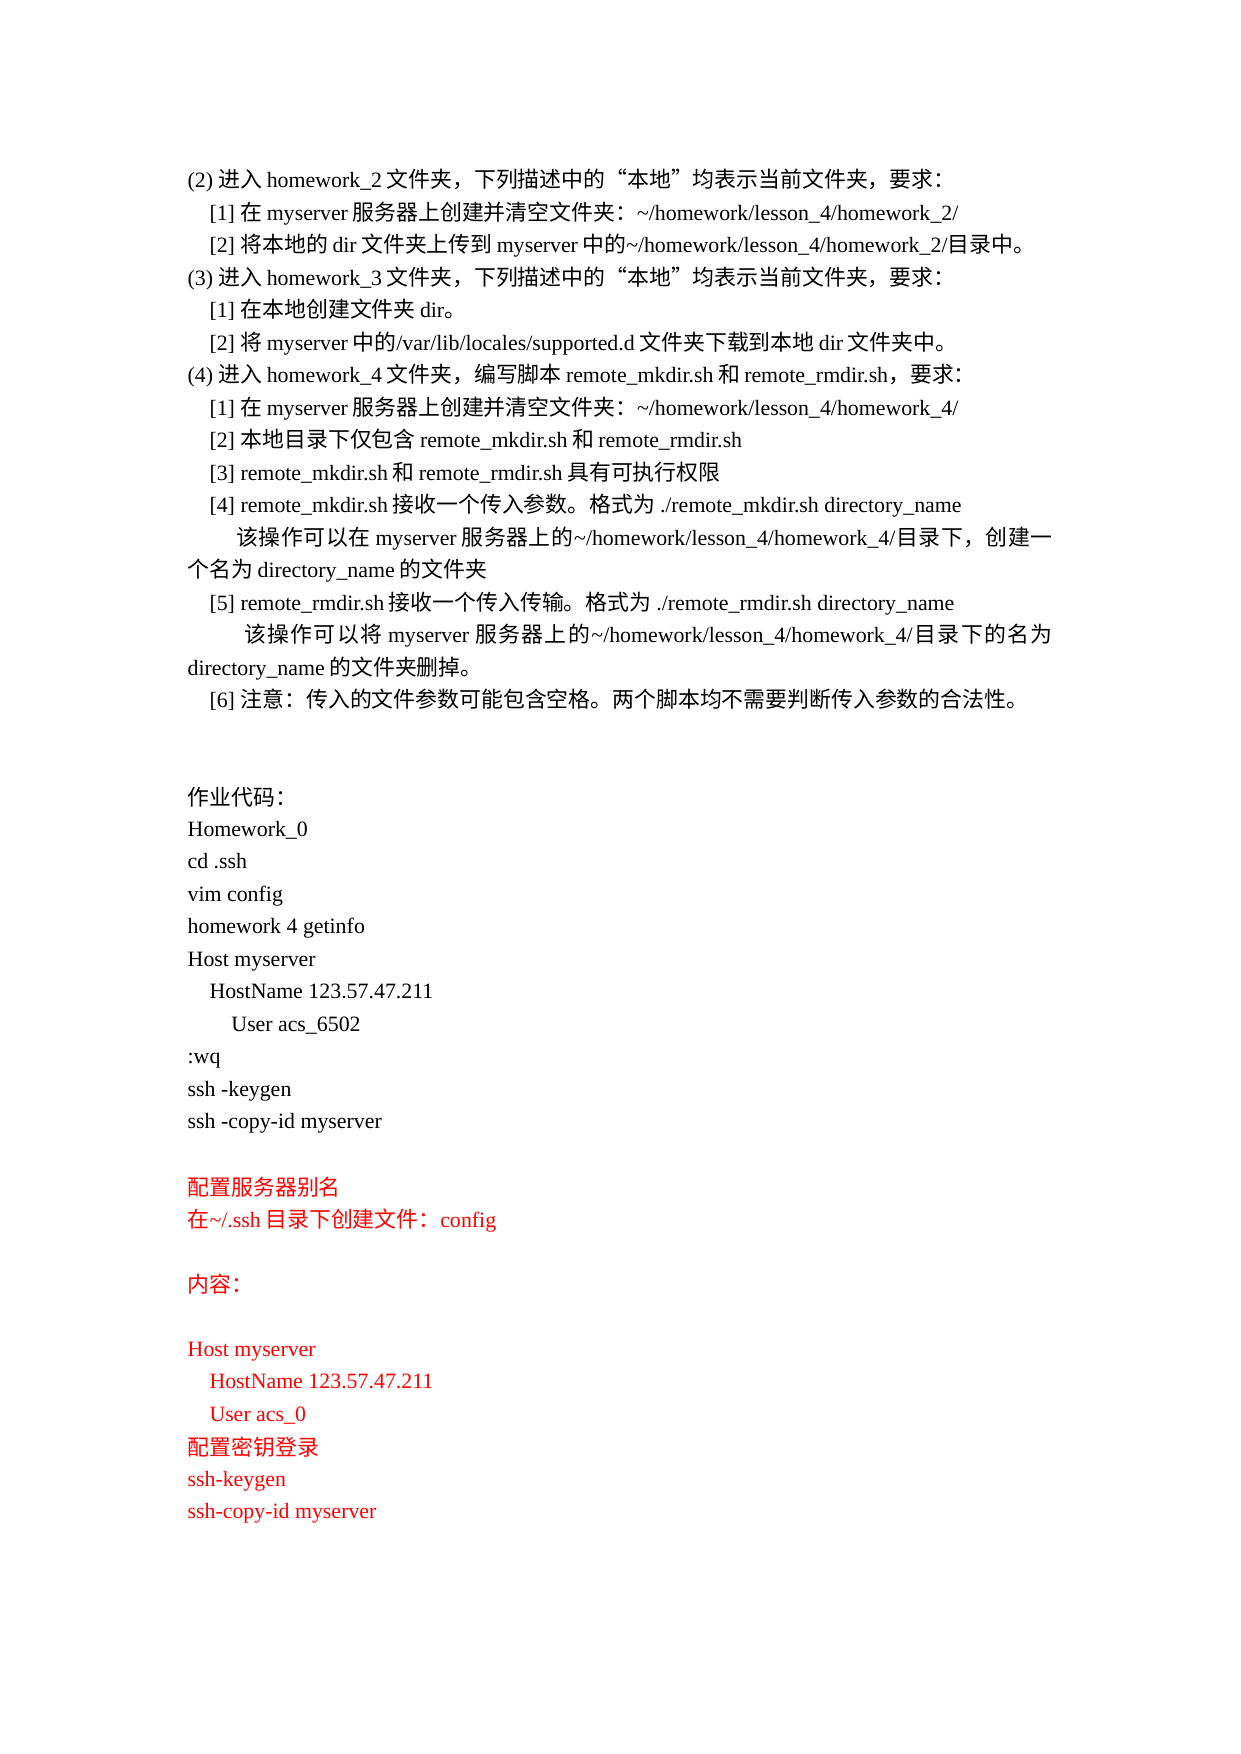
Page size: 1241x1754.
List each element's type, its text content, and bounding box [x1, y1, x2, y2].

text cd .ssh [187, 844, 1053, 877]
text [6] 注意：传入的文件参数可能包含空格。两个脚本均不需要判断传入参数的合法性。 [187, 682, 1053, 714]
text [2] 将myserver中的/var/lib/locales/supported.d文件夹下载到本地dir文件夹中。 [187, 324, 1053, 357]
text homework 4 getinfo [187, 909, 1053, 942]
text Host myserver [187, 1332, 1053, 1364]
text [1] 在myserver服务器上创建并清空文件夹：~/homework/lesson_4/homework_2/ [187, 194, 1053, 227]
text [1] 在本地创建文件夹dir。 [187, 292, 1053, 324]
text 该操作可以将myserver服务器上的~/homework/lesson_4/homework_4/目录下的名为directory_name的文件夹删掉。 [187, 617, 1053, 682]
text (4) 进入homework_4文件夹，编写脚本remote_mkdir.sh和remote_rmdir.sh，要求： [187, 357, 1053, 389]
text 在~/.ssh目录下创建文件：config [187, 1202, 1053, 1234]
text User acs_0 [187, 1397, 1053, 1429]
text [2] 本地目录下仅包含remote_mkdir.sh和remote_rmdir.sh [187, 422, 1053, 454]
text :wq [187, 1039, 1053, 1072]
text [2] 将本地的dir文件夹上传到myserver中的~/homework/lesson_4/homework_2/目录中。 [187, 227, 1053, 259]
text vim config [187, 877, 1053, 909]
text 作业代码： [187, 779, 1053, 812]
text [4] remote_mkdir.sh接收一个传入参数。格式为 ./remote_mkdir.sh directory_name [187, 487, 1053, 519]
text [1] 在myserver服务器上创建并清空文件夹：~/homework/lesson_4/homework_4/ [187, 389, 1053, 422]
text (3) 进入homework_3文件夹，下列描述中的“本地”均表示当前文件夹，要求： [187, 259, 1053, 292]
text ssh-copy-id myserver [187, 1494, 1053, 1527]
text Host myserver [187, 942, 1053, 974]
text User acs_6502 [187, 1007, 1053, 1039]
text 该操作可以在myserver服务器上的~/homework/lesson_4/homework_4/目录下，创建一个名为directory_name的文件夹 [187, 519, 1053, 584]
text Homework_0 [187, 812, 1053, 844]
text HostName 123.57.47.211 [187, 974, 1053, 1007]
text [5] remote_rmdir.sh接收一个传入传输。格式为 ./remote_rmdir.sh directory_name [187, 584, 1053, 617]
text [3] remote_mkdir.sh和remote_rmdir.sh具有可执行权限 [187, 454, 1053, 487]
text HostName 123.57.47.211 [187, 1364, 1053, 1397]
text 配置服务器别名 [187, 1169, 1053, 1202]
text 配置密钥登录 [187, 1429, 1053, 1462]
text ssh-keygen [187, 1462, 1053, 1494]
text 内容： [187, 1267, 1053, 1299]
text ssh -keygen [187, 1072, 1053, 1104]
text (2) 进入homework_2文件夹，下列描述中的“本地”均表示当前文件夹，要求： [187, 162, 1053, 194]
text ssh -copy-id myserver [187, 1104, 1053, 1137]
